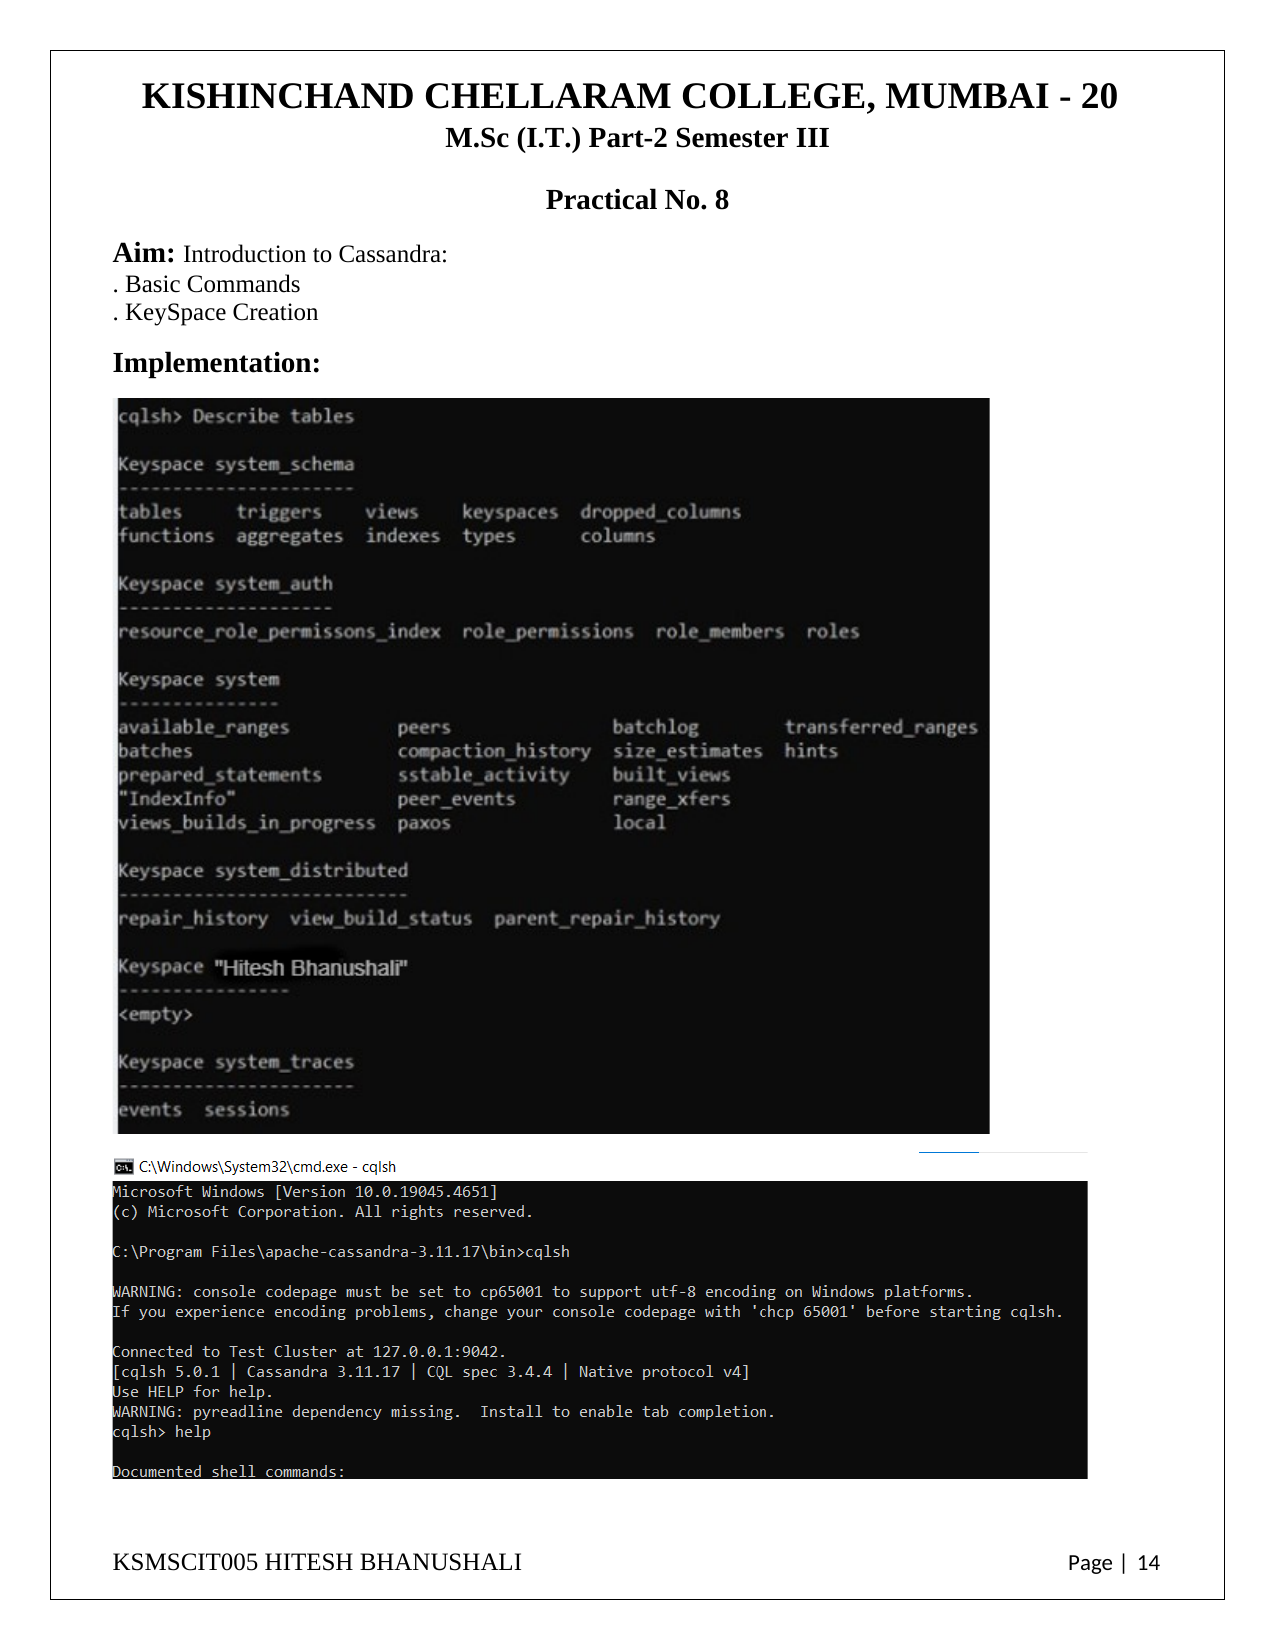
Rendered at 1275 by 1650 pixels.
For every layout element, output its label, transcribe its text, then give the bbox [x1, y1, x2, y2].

picture [112, 398, 990, 1134]
text Aim: Introduction to Cassandra: [112, 235, 1162, 269]
text . KeySpace Creation [112, 297, 1162, 326]
picture [112, 1152, 1088, 1479]
text . Basic Commands [112, 269, 1162, 297]
text Practical No. 8 [112, 182, 1162, 216]
text Implementation: [112, 345, 1162, 379]
